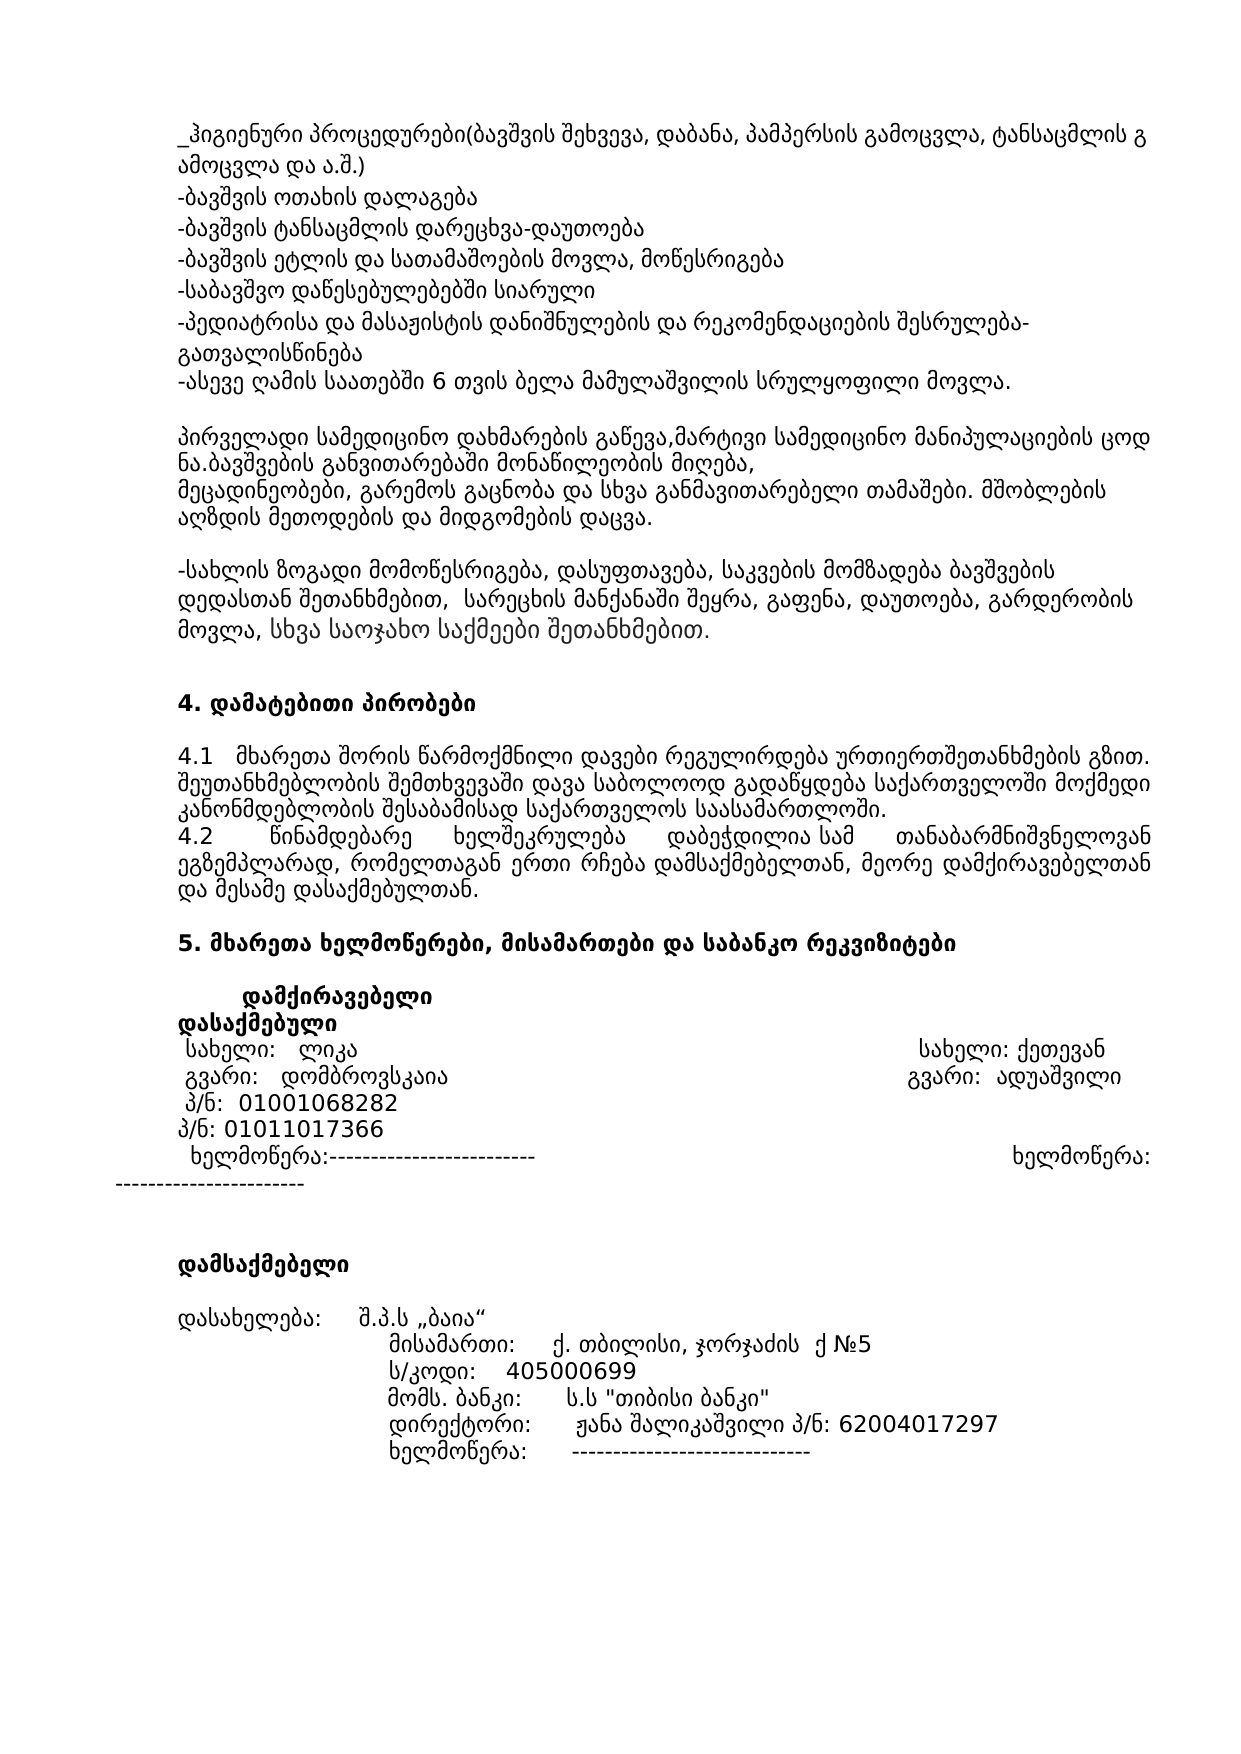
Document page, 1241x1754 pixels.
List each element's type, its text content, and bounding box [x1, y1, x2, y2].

text ს/კოდი: 405000699 [177, 1358, 1152, 1385]
text 5. მხარეთა ხელმოწერები, მისამართები და საბანკო რეკვიზიტები [177, 930, 1152, 957]
text ხელმოწერა:------------------------- ხელმოწერა: ----------------------- [115, 1143, 1152, 1197]
text ხელმოწერა: ----------------------------- [177, 1438, 1152, 1465]
text 4. დამატებითი პირობები [177, 690, 1152, 717]
text 4.2 წინამდებარე ხელშეკრულება დაბეჭდილია სამ თანაბარმნიშვნელოვან ეგზემპლარად, რომელთაგან ერთი რჩება დამსაქმებელთან, მეორე დამქირავებელთან და მესამე დასაქმებულთან. [177, 823, 1152, 903]
text 4.1 მხარეთა შორის წარმოქმნილი დავები რეგულირდება ურთიერთშეთანხმების გზით. შეუთანხმებლობის შემთხვევაში დავა საბოლოოდ გადაწყდება საქართველოში მოქმედი კანონმდებლობის შესაბამისად საქართველოს საასამართლოში. [177, 743, 1152, 823]
text პ/ნ: 01001068282 პ/ნ: 01011017366 [177, 1090, 1152, 1143]
text პირველადი სამედიცინო დახმარების გაწევა,მარტივი სამედიცინო მანიპულაციების ცოდნა.ბავშვების განვითარებაში მონაწილეობის მიღება, მეცადინეობები, გარემოს გაცნობა და სხვა განმავითარებელი თამაშები. მშობლების აღზდის მეთოდების და მიდგომების დაცვა. [177, 424, 1152, 531]
text -ბავშვის ოთახის დალაგება [177, 181, 1152, 212]
text დირექტორი: ჟანა შალიკაშვილი პ/ნ: 62004017297 [177, 1411, 1152, 1438]
text დამქირავებელი დასაქმებული [177, 983, 1152, 1037]
text -პედიატრისა და მასაჟისტის დანიშნულების და რეკომენდაციების შესრულება-გათვალისწინება [177, 306, 1152, 368]
text _ჰიგიენური პროცედურები(ბავშვის შეხვევა, დაბანა, პამპერსის გამოცვლა, ტანსაცმლის გამოცვლა და ა.შ.) [177, 118, 1152, 181]
text დასახელება: შ.პ.ს „ბაია“ [177, 1278, 1152, 1331]
text მისამართი: ქ. თბილისი, ჯორჯაძის ქ №5 [177, 1331, 1152, 1358]
text დამსაქმებელი [177, 1225, 1152, 1278]
text -ასევე ღამის საათებში 6 თვის ბელა მამულაშვილის სრულყოფილი მოვლა. [177, 368, 1152, 395]
text -ბავშვის ტანსაცმლის დარეცხვა-დაუთოება [177, 212, 1152, 243]
text -სახლის ზოგადი მომოწესრიგება, დასუფთავება, საკვების მომზადება ბავშვების დედასთან შეთანხმებით, სარეცხის მანქანაში შეყრა, გაფენა, დაუთოება, გარდერობის მოვლა, სხვა საოჯახო საქმეები შეთანხმებით. [177, 557, 1152, 644]
text მომს. ბანკი: ს.ს "თიბისი ბანკი" [115, 1385, 1152, 1411]
text -ბავშვის ეტლის და სათამაშოების მოვლა, მოწესრიგება [177, 243, 1152, 274]
text სახელი: ლიკა სახელი: ქეთევან [177, 1037, 1152, 1063]
text -საბავშვო დაწესებულებებში სიარული [177, 274, 1152, 306]
text გვარი: დომბროვსკაია გვარი: ადუაშვილი [177, 1063, 1152, 1090]
